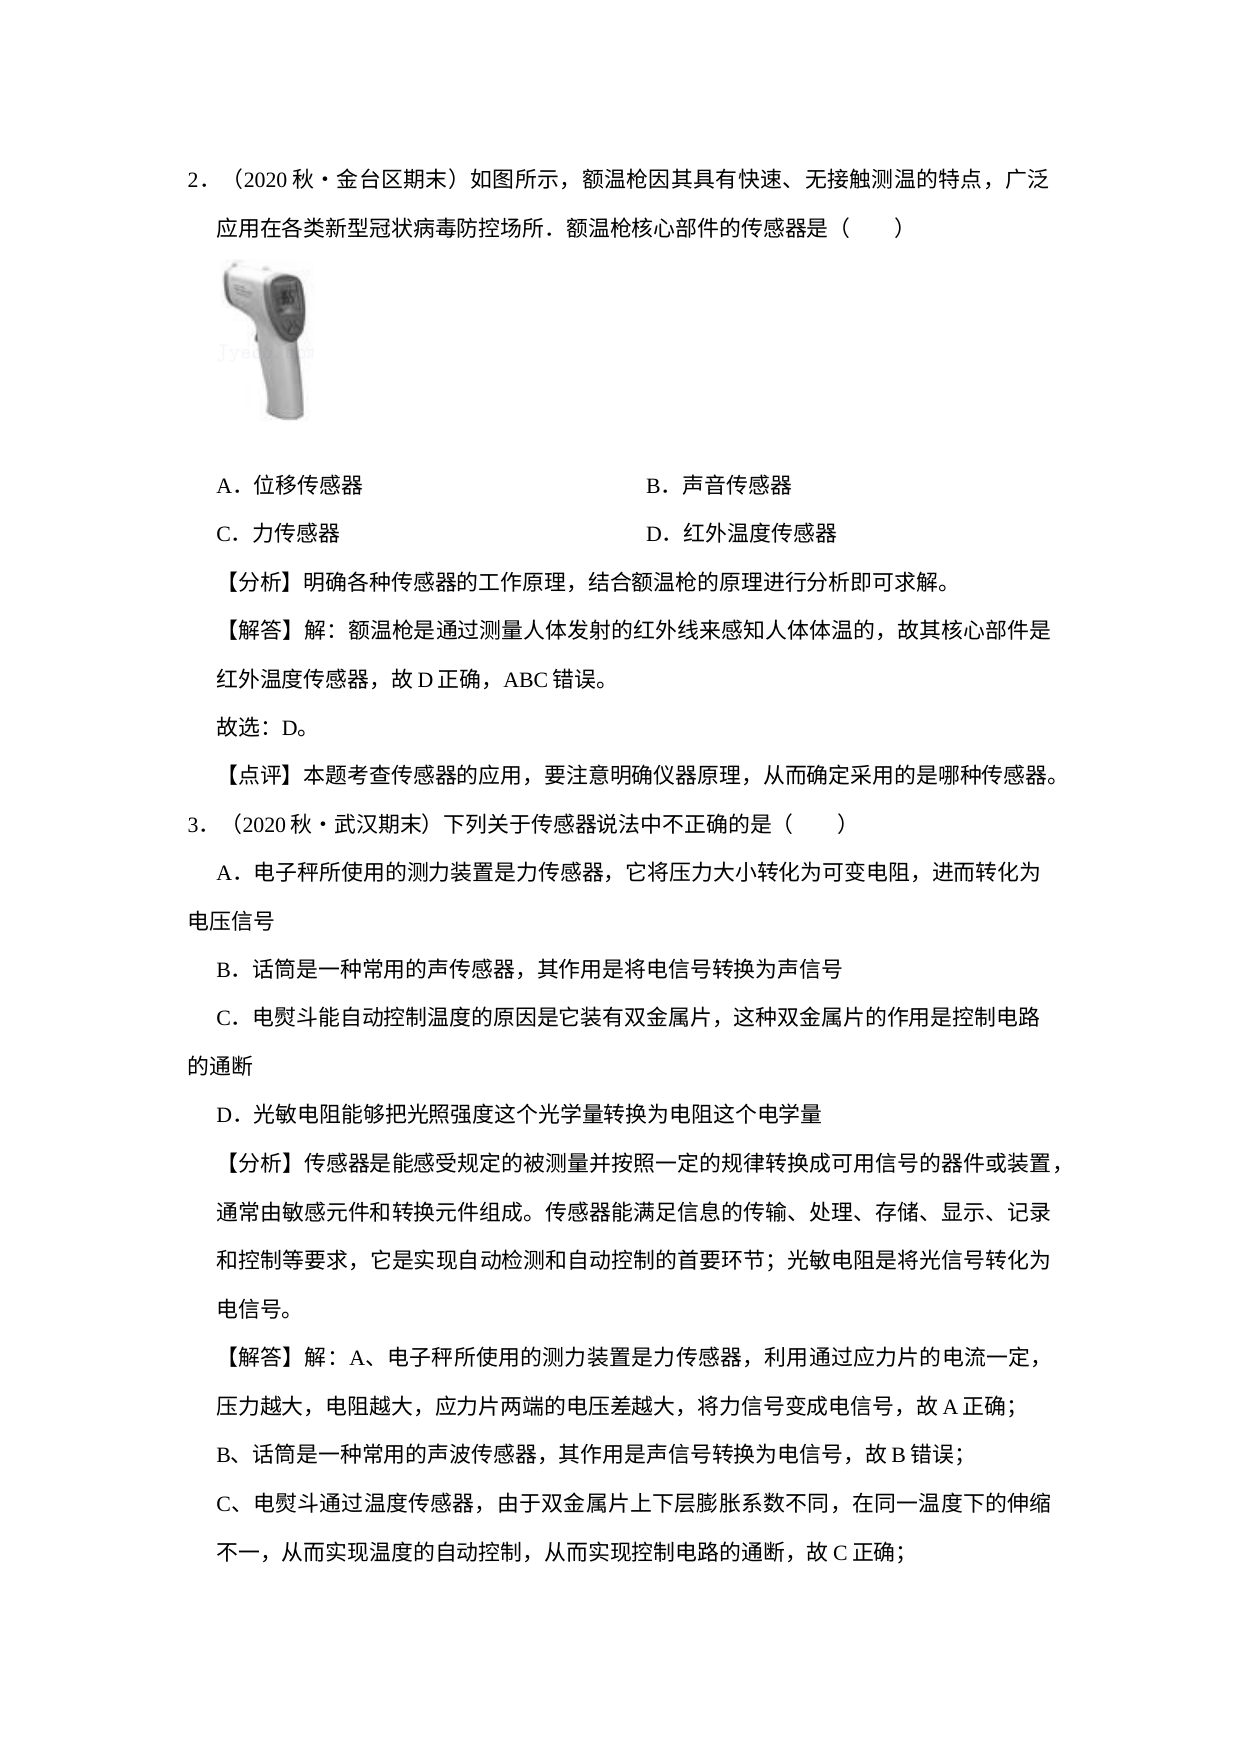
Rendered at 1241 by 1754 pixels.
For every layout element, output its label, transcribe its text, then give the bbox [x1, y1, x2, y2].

text A．位移传感器 B．声音传感器 [187, 467, 1053, 500]
text 【解答】解：A、电子秤所使用的测力装置是力传感器，利用通过应力片的电流一定，压力越大，电阻越大，应力片两端的电压差越大，将力信号变成电信号，故A正确； [216, 1340, 1053, 1421]
text 【解答】解：额温枪是通过测量人体发射的红外线来感知人体体温的，故其核心部件是红外温度传感器，故D正确，ABC错误。 [216, 612, 1053, 694]
text B．话筒是一种常用的声传感器，其作用是将电信号转换为声信号 [187, 952, 1053, 984]
text 故选：D。 [216, 709, 1053, 742]
text 【分析】传感器是能感受规定的被测量并按照一定的规律转换成可用信号的器件或装置，通常由敏感元件和转换元件组成。传感器能满足信息的传输、处理、存储、显示、记录和控制等要求，它是实现自动检测和自动控制的首要环节；光敏电阻是将光信号转化为电信号。 [216, 1145, 1053, 1324]
text 2．（2020秋•金台区期末）如图所示，额温枪因其具有快速、无接触测温的特点，广泛应用在各类新型冠状病毒防控场所．额温枪核心部件的传感器是（ ） [187, 162, 1053, 243]
text C、电熨斗通过温度传感器，由于双金属片上下层膨胀系数不同，在同一温度下的伸缩不一，从而实现温度的自动控制，从而实现控制电路的通断，故C正确； [216, 1485, 1053, 1567]
text D．光敏电阻能够把光照强度这个光学量转换为电阻这个电学量 [187, 1097, 1053, 1129]
text C．力传感器 D．红外温度传感器 [187, 516, 1053, 548]
text 3．（2020秋•武汉期末）下列关于传感器说法中不正确的是（ ） [187, 806, 1053, 839]
text A．电子秤所使用的测力装置是力传感器，它将压力大小转化为可变电阻，进而转化为电压信号 [187, 854, 1053, 936]
text 【分析】明确各种传感器的工作原理，结合额温枪的原理进行分析即可求解。 [216, 564, 1053, 597]
picture [216, 259, 315, 425]
text C．电熨斗能自动控制温度的原因是它装有双金属片，这种双金属片的作用是控制电路的通断 [187, 1000, 1053, 1081]
text B、话筒是一种常用的声波传感器，其作用是声信号转换为电信号，故B错误； [216, 1437, 1053, 1469]
text 【点评】本题考查传感器的应用，要注意明确仪器原理，从而确定采用的是哪种传感器。 [216, 758, 1053, 790]
